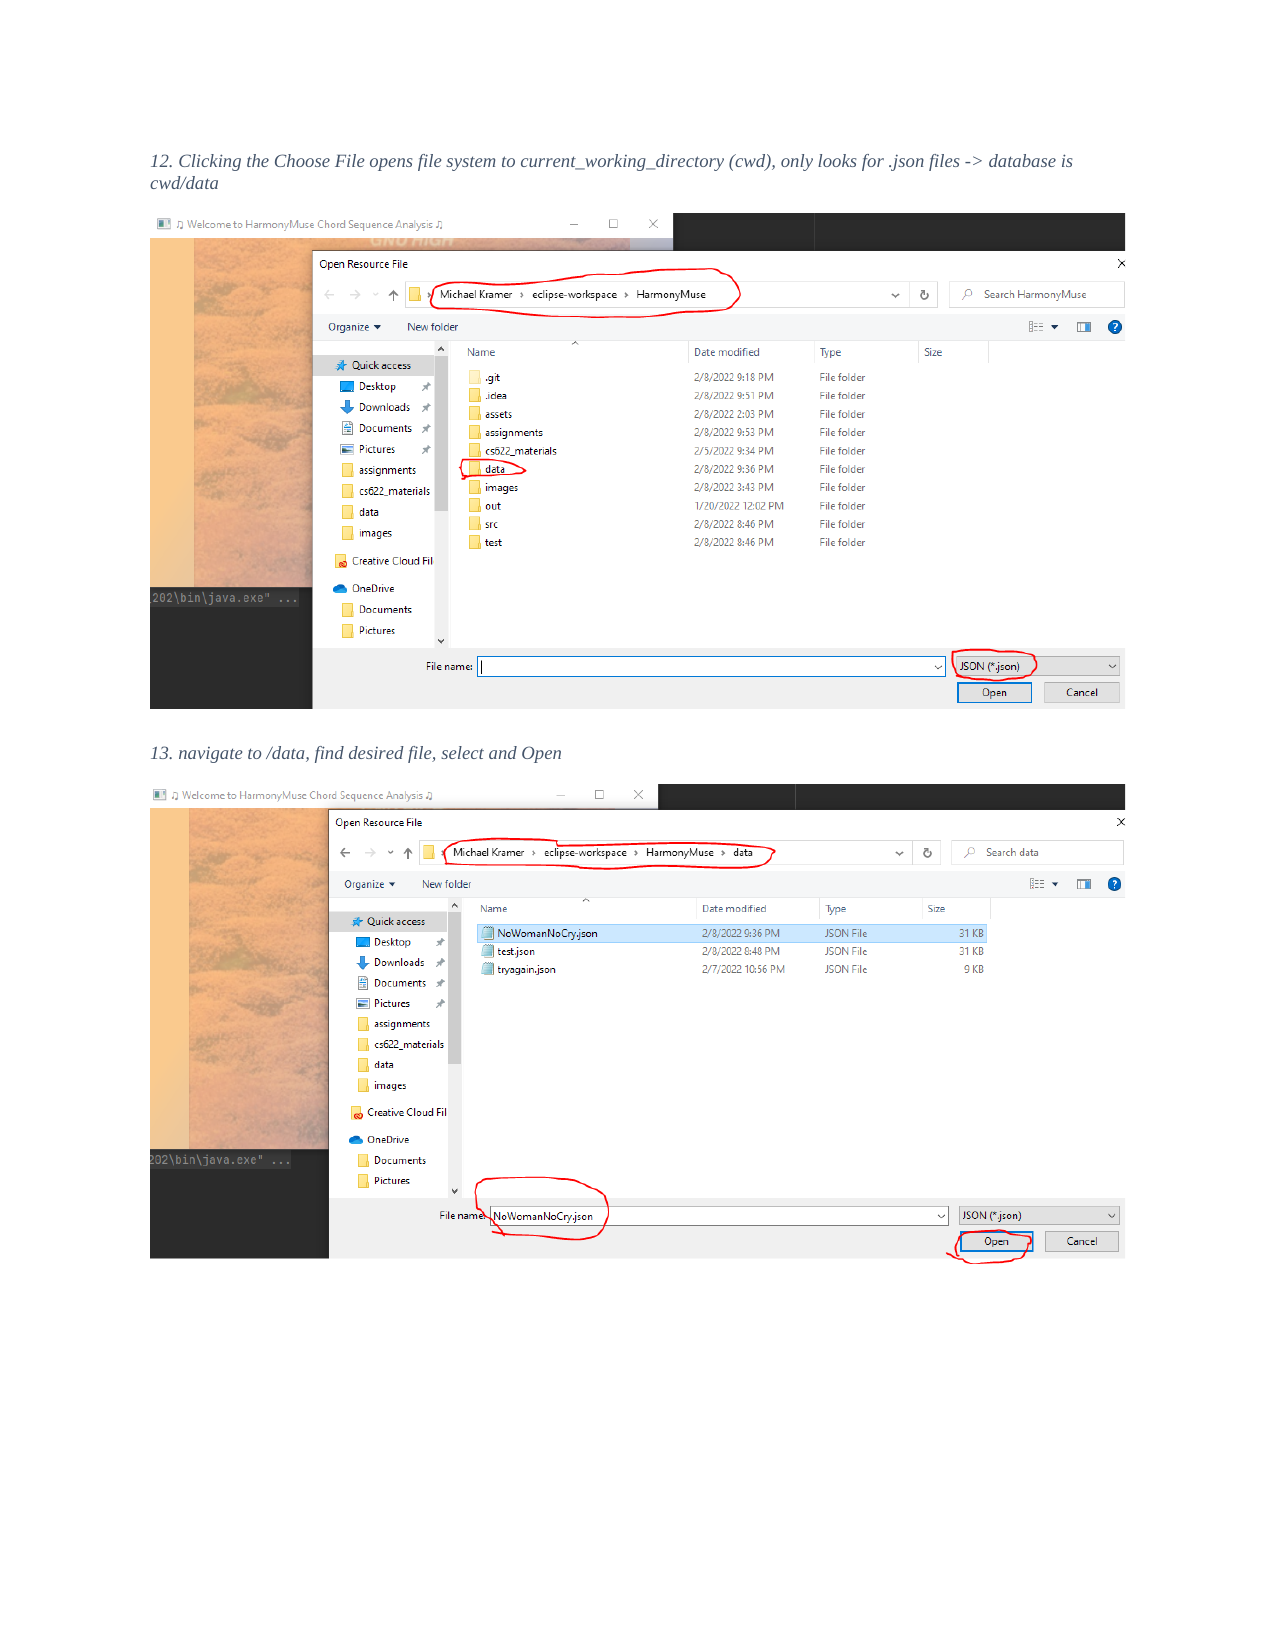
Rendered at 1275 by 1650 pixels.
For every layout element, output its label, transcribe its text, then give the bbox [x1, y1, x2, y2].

text 12. Clicking the Choose File opens file system to current_working_directory (cwd), only looks for .json files -> database is cwd/data [150, 150, 1125, 193]
picture [150, 213, 1125, 709]
picture [150, 784, 1125, 1264]
text 13. navigate to /data, find desired file, select and Open [150, 742, 1125, 763]
